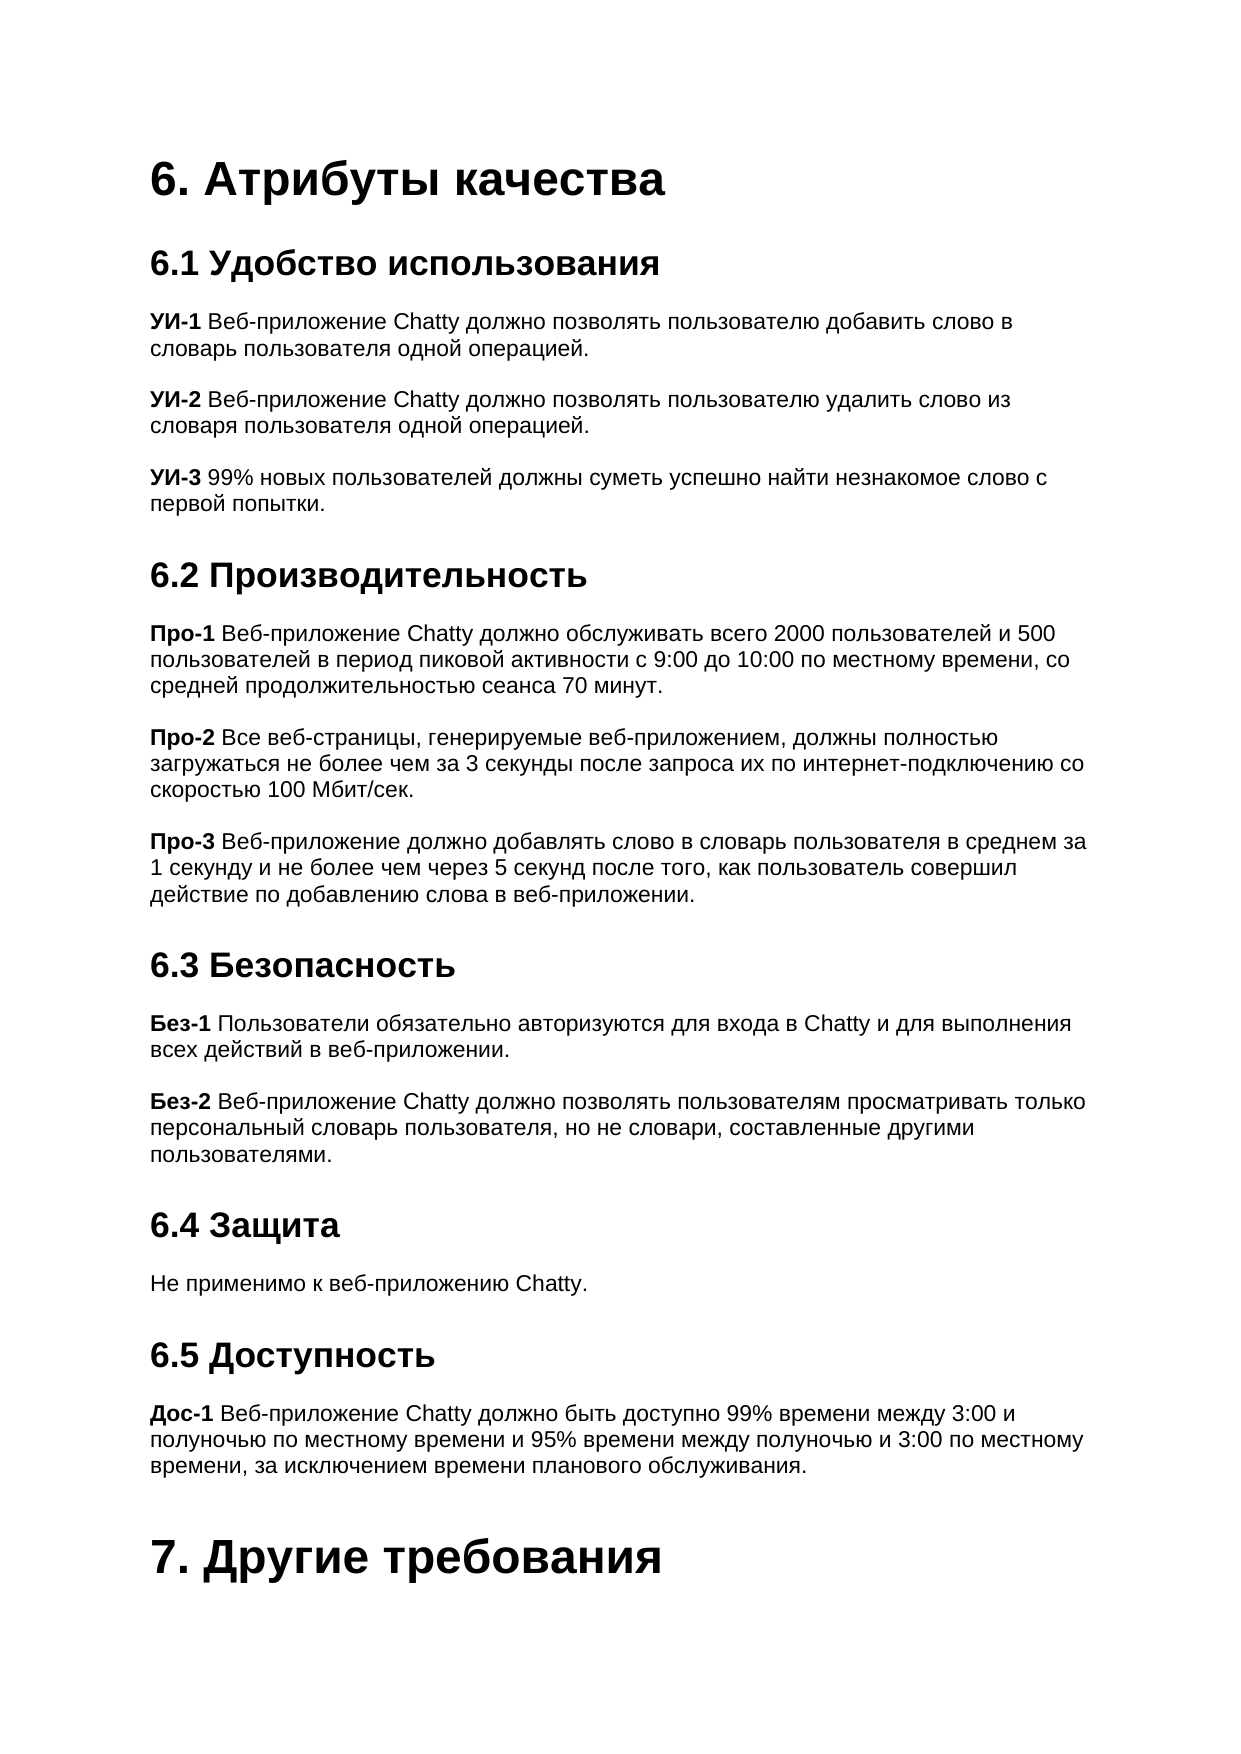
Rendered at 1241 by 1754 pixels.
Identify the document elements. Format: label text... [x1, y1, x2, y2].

text Про-2 Все веб-страницы, генерируемые веб-приложением, должны полностью загружаться не более чем за 3 секунды после запроса их по интернет-подключению со скоростью 100 Мбит/сек. [150, 724, 1090, 803]
subtitle 7. Другие требования [150, 1529, 1090, 1584]
subtitle 6.2 Производительность [150, 554, 1090, 595]
subtitle 6.5 Доступность [150, 1334, 1090, 1375]
text Не применимо к веб-приложению Chatty. [150, 1270, 1090, 1296]
text УИ-1 Веб-приложение Chatty должно позволять пользователю добавить слово в словарь пользователя одной операцией. [150, 308, 1090, 361]
text УИ-3 99% новых пользователей должны суметь успешно найти незнакомое слово с первой попытки. [150, 464, 1090, 516]
text Про-3 Веб-приложение должно добавлять слово в словарь пользователя в среднем за 1 секунду и не более чем через 5 секунд после того, как пользователь совершил действие по добавлению слова в веб-приложении. [150, 828, 1090, 907]
subtitle 6. Атрибуты качества [150, 150, 1090, 205]
text Без-2 Веб-приложение Chatty должно позволять пользователям просматривать только персональный словарь пользователя, но не словари, составленные другими пользователями. [150, 1088, 1090, 1167]
text УИ-2 Веб-приложение Chatty должно позволять пользователю удалить слово из словаря пользователя одной операцией. [150, 386, 1090, 439]
subtitle 6.3 Безопасность [150, 944, 1090, 985]
text Про-1 Веб-приложение Chatty должно обслуживать всего 2000 пользователей и 500 пользователей в период пиковой активности с 9:00 до 10:00 по местному времени, со средней продолжительностью сеанса 70 минут. [150, 620, 1090, 699]
text Дос-1 Веб-приложение Chatty должно быть доступно 99% времени между 3:00 и полуночью по местному времени и 95% времени между полуночью и 3:00 по местному времени, за исключением времени планового обслуживания. [150, 1400, 1090, 1479]
subtitle 6.1 Удобство использования [150, 243, 1090, 283]
text Без-1 Пользователи обязательно авторизуются для входа в Chatty и для выполнения всех действий в веб-приложении. [150, 1010, 1090, 1063]
subtitle 6.4 Защита [150, 1204, 1090, 1245]
